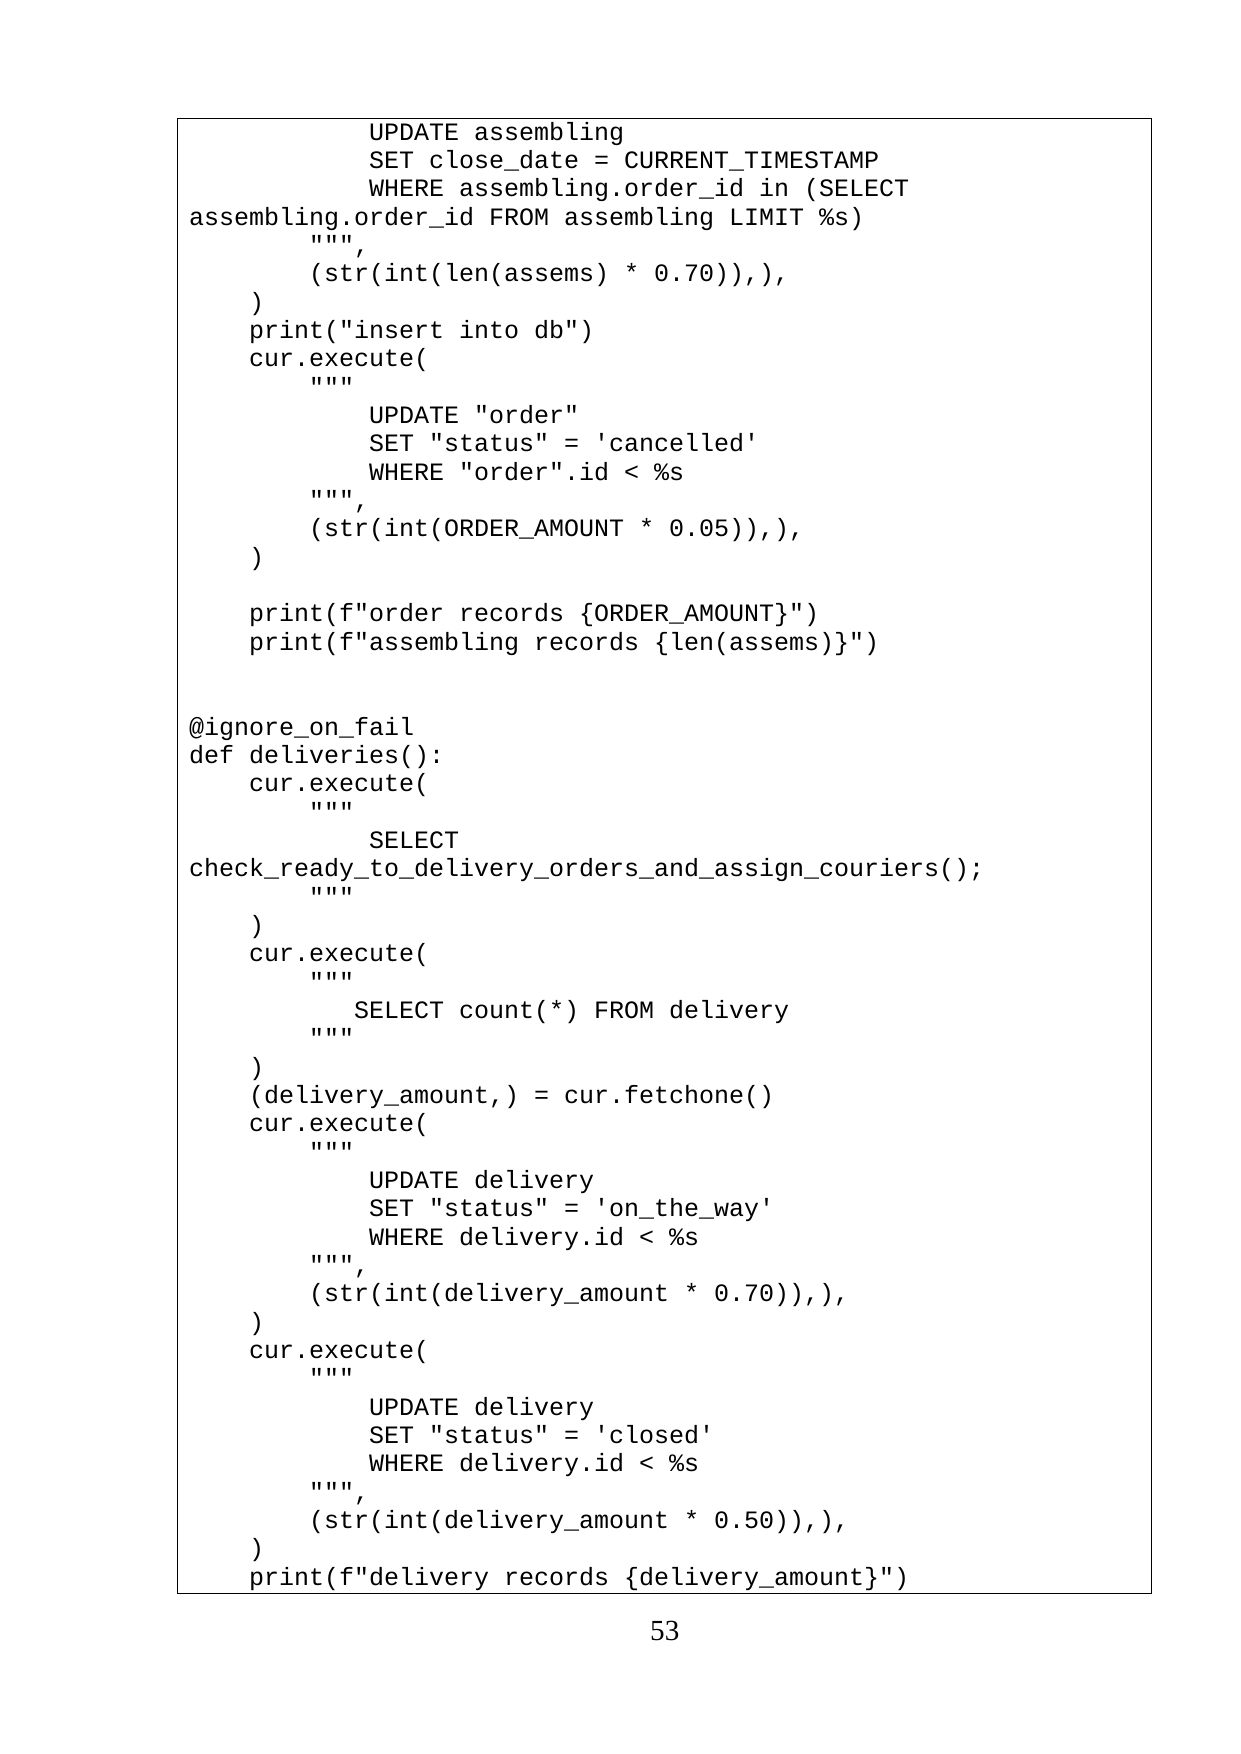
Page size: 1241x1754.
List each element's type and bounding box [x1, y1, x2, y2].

table_header [178, 119, 1151, 1592]
